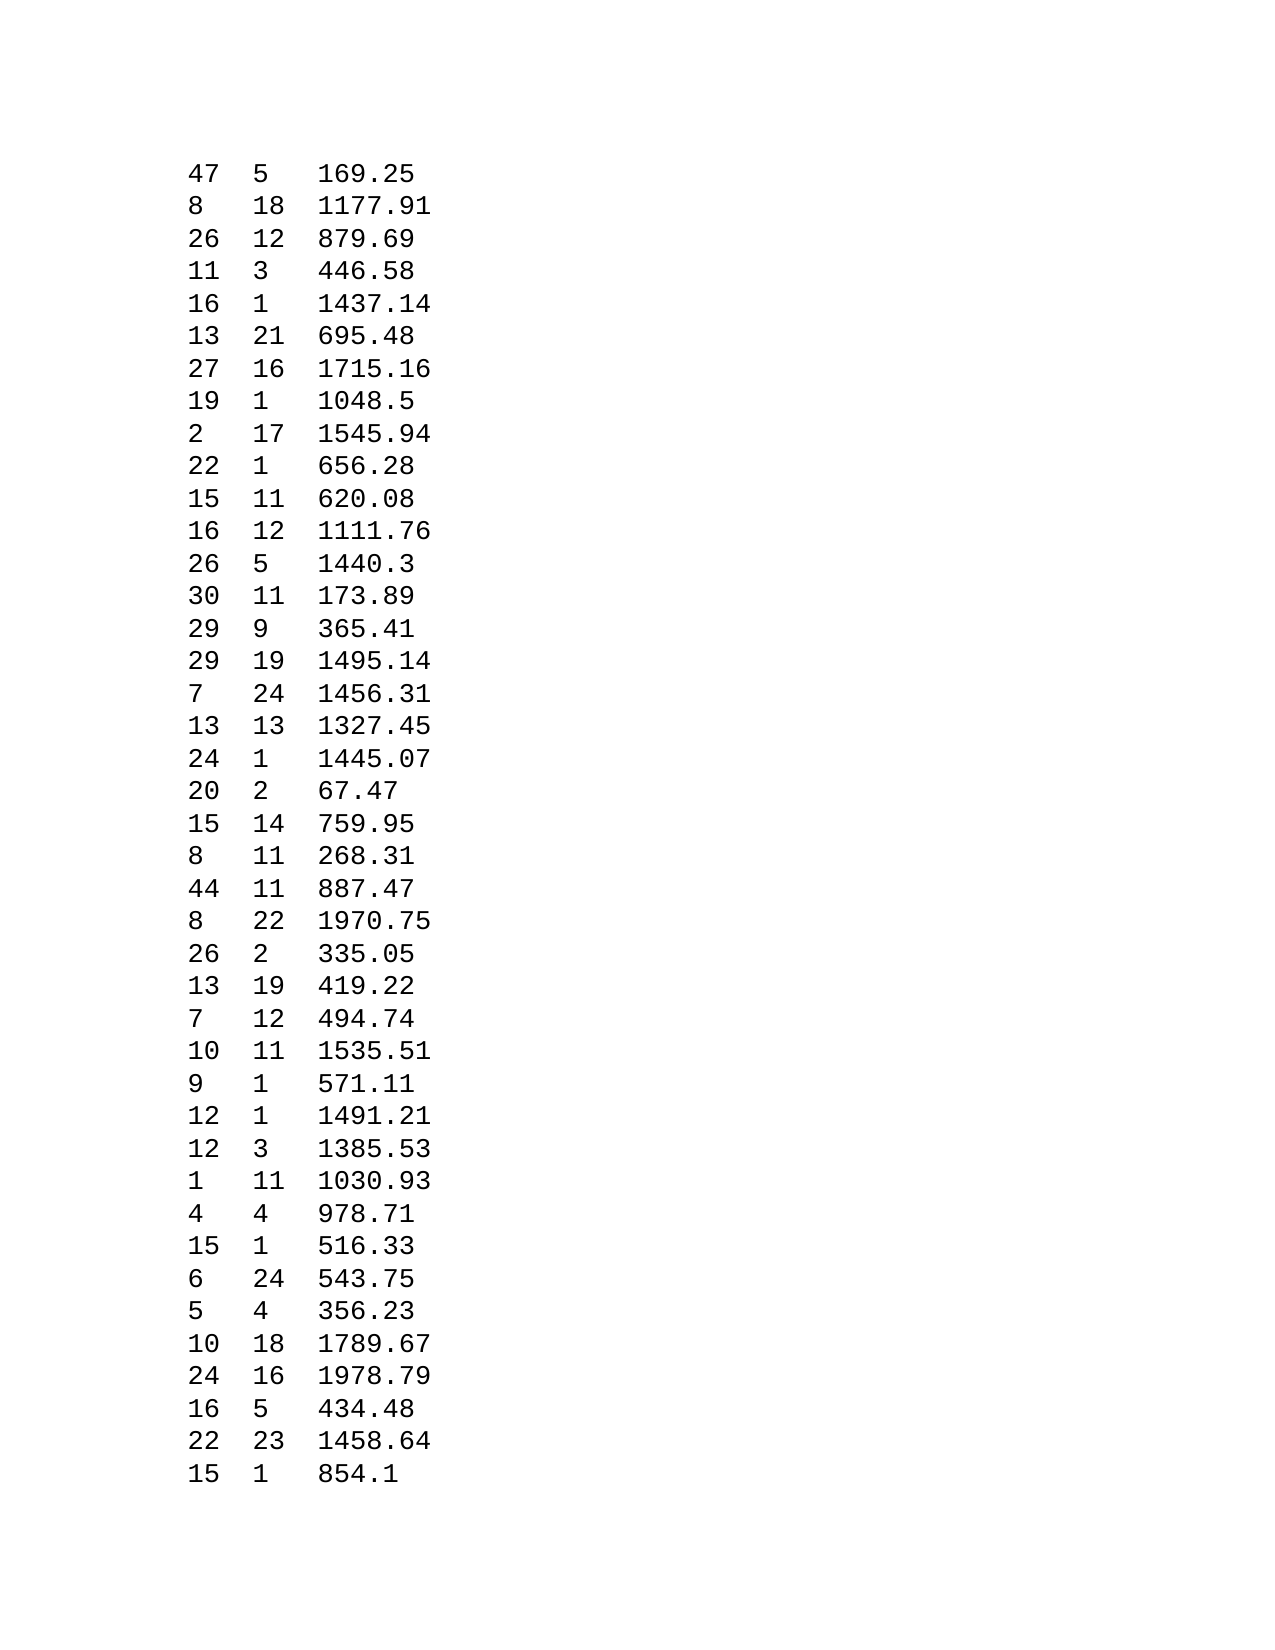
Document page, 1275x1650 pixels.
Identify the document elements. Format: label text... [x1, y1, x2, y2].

text 7 24 1456.31 [187, 679, 1087, 711]
text 12 1 1491.21 [187, 1101, 1087, 1134]
text 4 4 978.71 [187, 1199, 1087, 1231]
text 16 1 1437.14 [187, 289, 1087, 321]
text 10 11 1535.51 [187, 1036, 1087, 1069]
text 22 1 656.28 [187, 451, 1087, 484]
text 20 2 67.47 [187, 776, 1087, 809]
text 44 11 887.47 [187, 874, 1087, 906]
text 1 11 1030.93 [187, 1166, 1087, 1199]
text 11 3 446.58 [187, 256, 1087, 289]
text 2 17 1545.94 [187, 419, 1087, 451]
text 27 16 1715.16 [187, 354, 1087, 386]
text 8 11 268.31 [187, 841, 1087, 874]
text 19 1 1048.5 [187, 386, 1087, 419]
text 26 12 879.69 [187, 224, 1087, 256]
text 24 1 1445.07 [187, 744, 1087, 776]
text 12 3 1385.53 [187, 1134, 1087, 1166]
text 13 21 695.48 [187, 321, 1087, 354]
text 24 16 1978.79 [187, 1361, 1087, 1394]
text 15 14 759.95 [187, 809, 1087, 841]
text 26 2 335.05 [187, 939, 1087, 971]
text 29 9 365.41 [187, 614, 1087, 646]
text 16 5 434.48 [187, 1394, 1087, 1426]
text 30 11 173.89 [187, 581, 1087, 614]
text 26 5 1440.3 [187, 549, 1087, 581]
text 5 4 356.23 [187, 1296, 1087, 1329]
text 15 1 516.33 [187, 1231, 1087, 1264]
text 22 23 1458.64 [187, 1426, 1087, 1459]
text 9 1 571.11 [187, 1069, 1087, 1101]
text 10 18 1789.67 [187, 1329, 1087, 1361]
text 8 18 1177.91 [187, 191, 1087, 224]
text 8 22 1970.75 [187, 906, 1087, 939]
text 47 5 169.25 [187, 159, 1087, 191]
text 13 13 1327.45 [187, 711, 1087, 744]
text 15 11 620.08 [187, 484, 1087, 516]
text 29 19 1495.14 [187, 646, 1087, 679]
text 13 19 419.22 [187, 971, 1087, 1004]
text 16 12 1111.76 [187, 516, 1087, 549]
text 15 1 854.1 [187, 1459, 1087, 1491]
text 7 12 494.74 [187, 1004, 1087, 1036]
text 6 24 543.75 [187, 1264, 1087, 1296]
